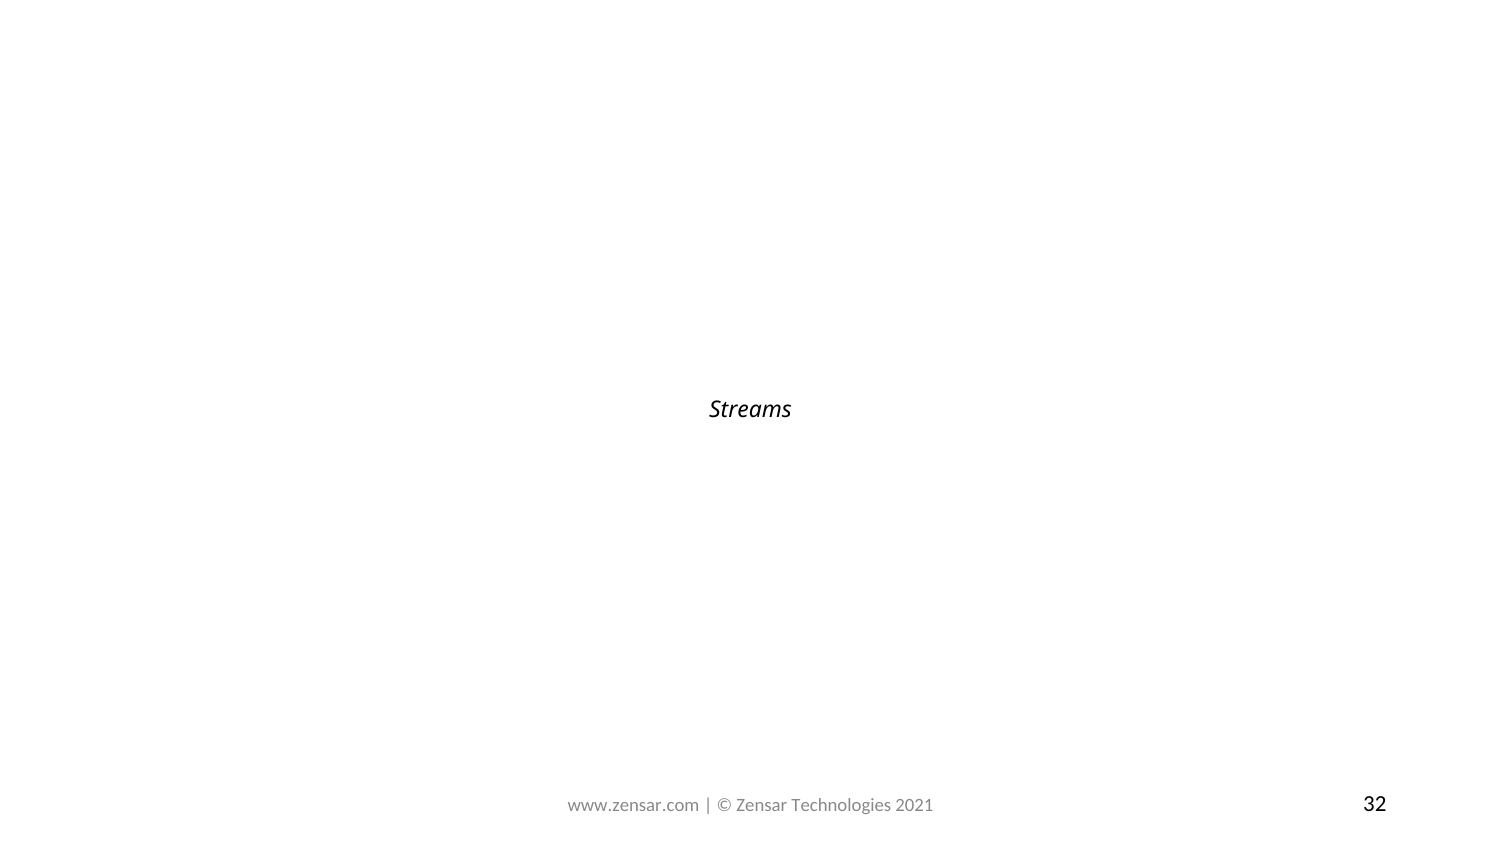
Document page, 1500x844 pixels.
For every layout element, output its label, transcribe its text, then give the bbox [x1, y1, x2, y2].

text Streams [472, 356, 1028, 433]
